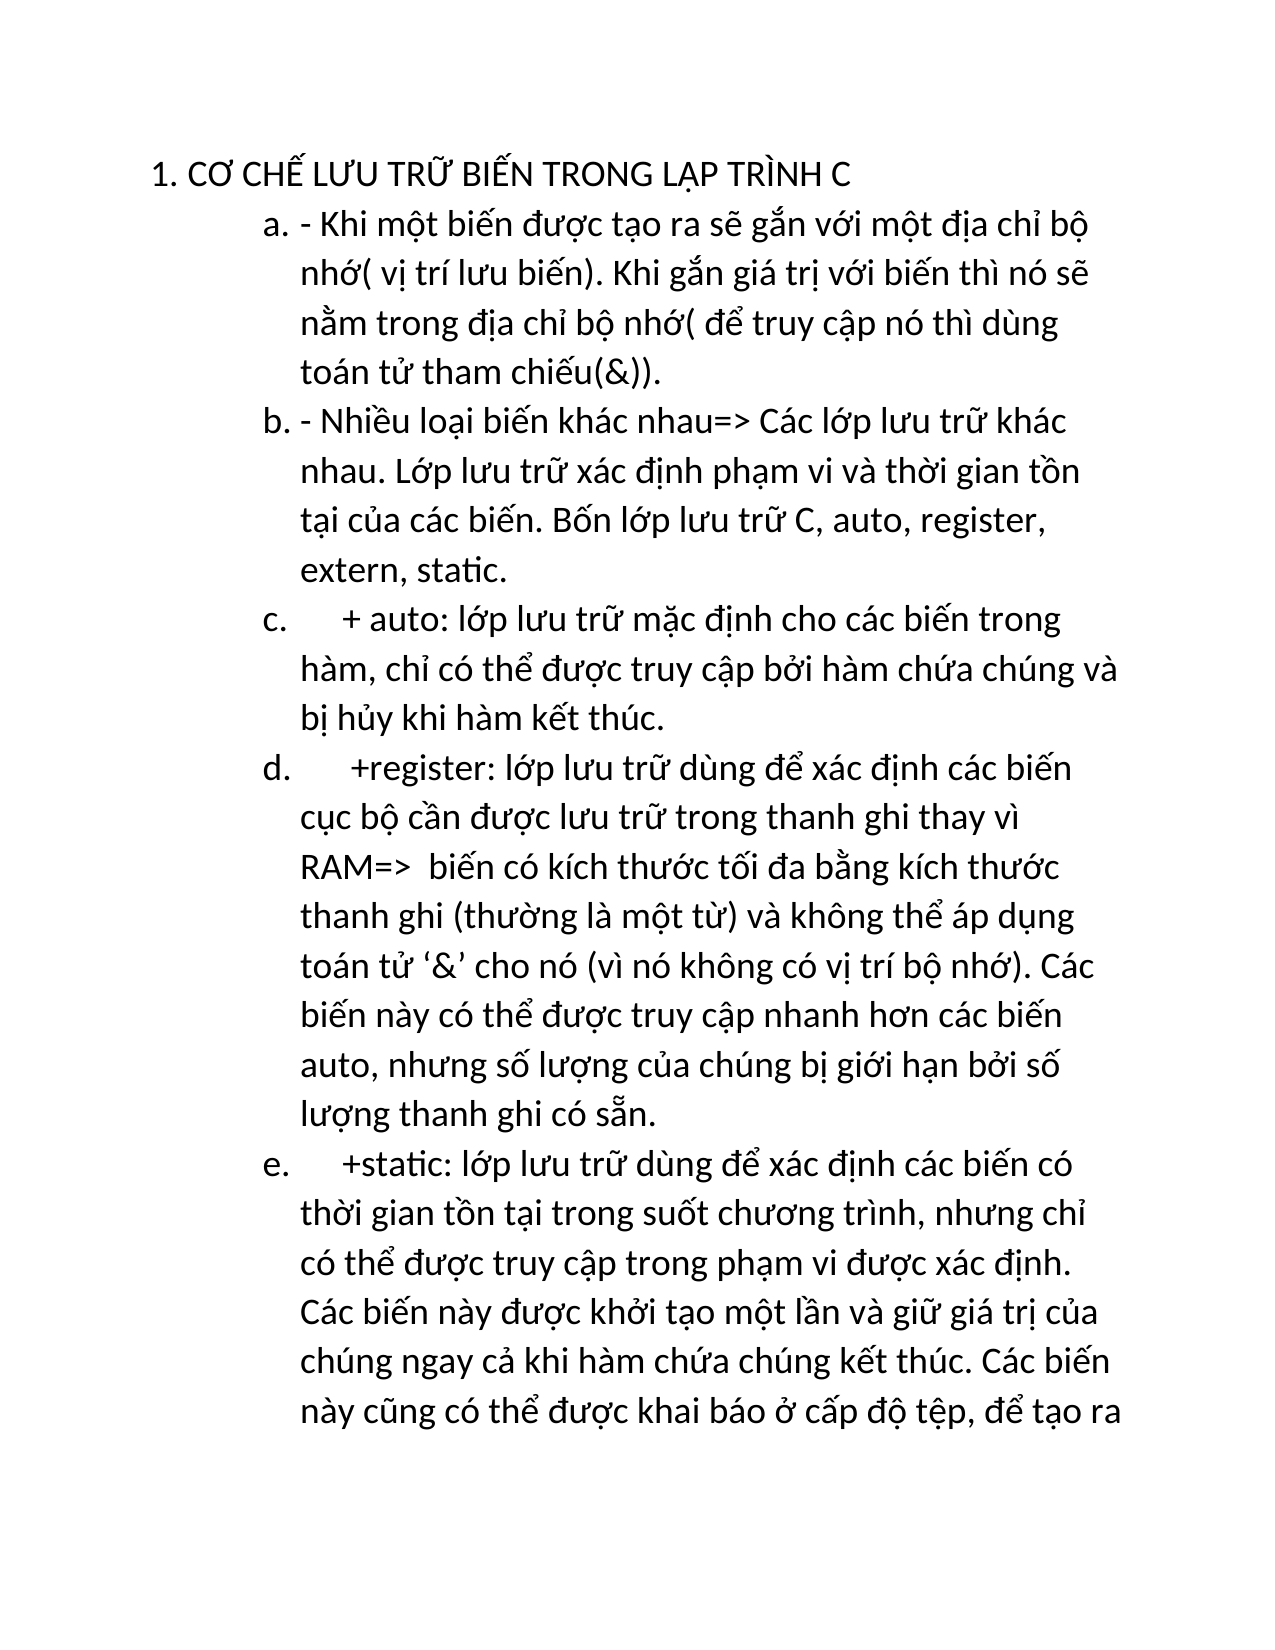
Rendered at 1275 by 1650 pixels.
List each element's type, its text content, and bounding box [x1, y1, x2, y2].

list - Nhiều loại biến khác nhau=> Các lớp lưu trữ khác nhau. Lớp lưu trữ xác định phạm vi và thời gian tồn tại của các biến. Bốn lớp lưu trữ C, auto, register, extern, static. [262, 397, 1125, 592]
list + auto: lớp lưu trữ mặc định cho các biến trong hàm, chỉ có thể được truy cập bởi hàm chứa chúng và bị hủy khi hàm kết thúc. [262, 595, 1125, 740]
list - Khi một biến được tạo ra sẽ gắn với một địa chỉ bộ nhớ( vị trí lưu biến). Khi gắn giá trị với biến thì nó sẽ nằm trong địa chỉ bộ nhớ( để truy cập nó thì dùng toán tử tham chiếu(&)). [262, 199, 1125, 394]
list +register: lớp lưu trữ dùng để xác định các biến cục bộ cần được lưu trữ trong thanh ghi thay vì RAM=> biến có kích thước tối đa bằng kích thước thanh ghi (thường là một từ) và không thể áp dụng toán tử ‘&’ cho nó (vì nó không có vị trí bộ nhớ). Các biến này có thể được truy cập nhanh hơn các biến auto, nhưng số lượng của chúng bị giới hạn bởi số lượng thanh ghi có sẵn. [262, 744, 1125, 1136]
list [262, 1139, 1125, 1433]
list CƠ CHẾ LƯU TRỮ BIẾN TRONG LẬP TRÌNH C [150, 150, 1125, 196]
